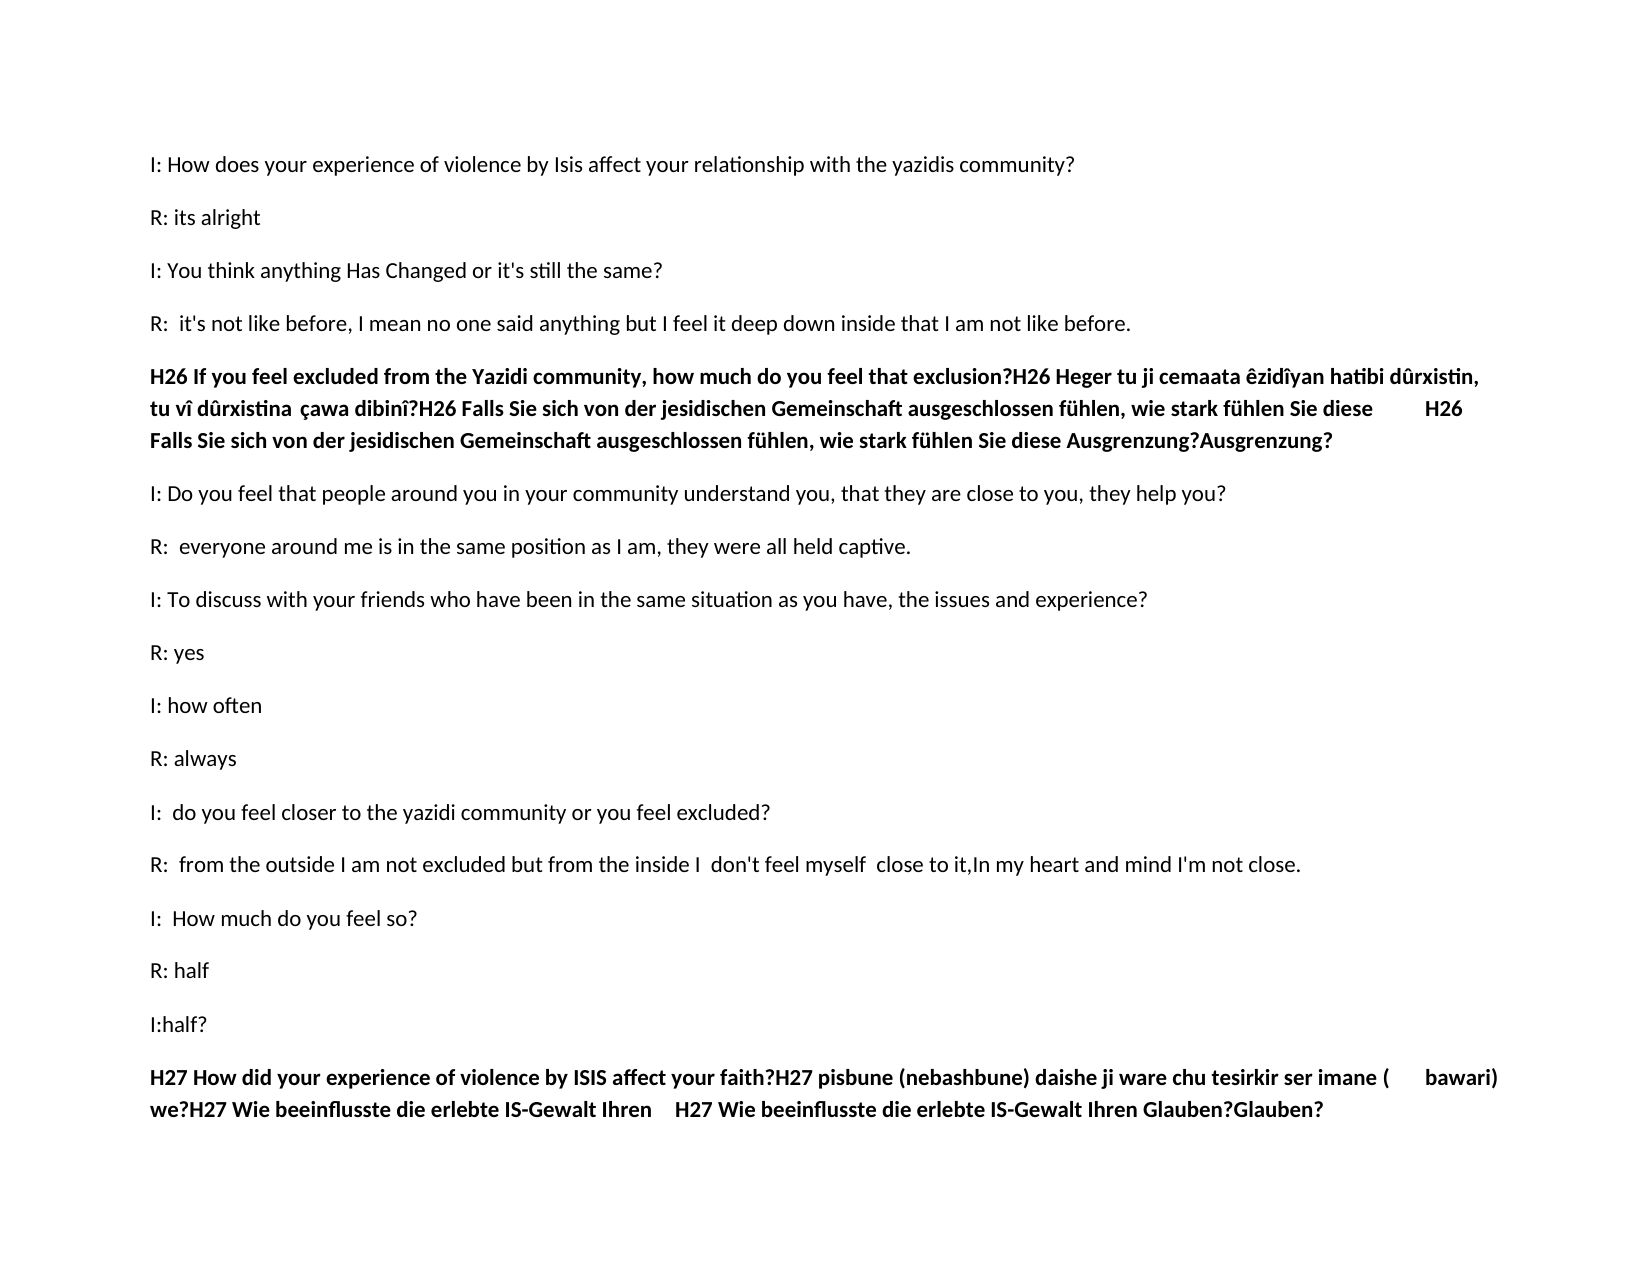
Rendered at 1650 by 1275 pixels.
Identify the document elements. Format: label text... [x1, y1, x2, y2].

text I: how often [150, 692, 1500, 719]
text R: half [150, 957, 1500, 985]
text H26 If you feel excluded from the Yazidi community, how much do you feel that exclusion?H26 Heger tu ji cemaata êzidîyan hatibi dûrxistin, tu vî dûrxistina çawa dibinî?H26 Falls Sie sich von der jesidischen Gemeinschaft ausgeschlossen fühlen, wie stark fühlen Sie diese H26 Falls Sie sich von der jesidischen Gemeinschaft ausgeschlossen fühlen, wie stark fühlen Sie diese Ausgrenzung?Ausgrenzung? [150, 362, 1500, 454]
text R: from the outside I am not excluded but from the inside I don't feel myself close to it,In my heart and mind I'm not close. [150, 851, 1500, 879]
text I: How much do you feel so? [150, 904, 1500, 932]
text I:half? [150, 1010, 1500, 1038]
text I: do you feel closer to the yazidi community or you feel excluded? [150, 798, 1500, 826]
text I: You think anything Has Changed or it's still the same? [150, 256, 1500, 284]
text R: its alright [150, 203, 1500, 231]
text R: always [150, 744, 1500, 773]
text R: it's not like before, I mean no one said anything but I feel it deep down inside that I am not like before. [150, 309, 1500, 337]
text R: yes [150, 638, 1500, 667]
text H27 How did your experience of violence by ISIS affect your faith?H27 pisbune (nebashbune) daishe ji ware chu tesirkir ser imane ( bawari) we?H27 Wie beeinflusste die erlebte IS-Gewalt Ihren H27 Wie beeinflusste die erlebte IS-Gewalt Ihren Glauben?Glauben? [150, 1063, 1500, 1123]
text I: Do you feel that people around you in your community understand you, that they are close to you, they help you? [150, 479, 1500, 507]
text I: To discuss with your friends who have been in the same situation as you have, the issues and experience? [150, 586, 1500, 613]
text R: everyone around me is in the same position as I am, they were all held captive. [150, 532, 1500, 561]
text I: How does your experience of violence by Isis affect your relationship with the yazidis community? [150, 150, 1500, 178]
